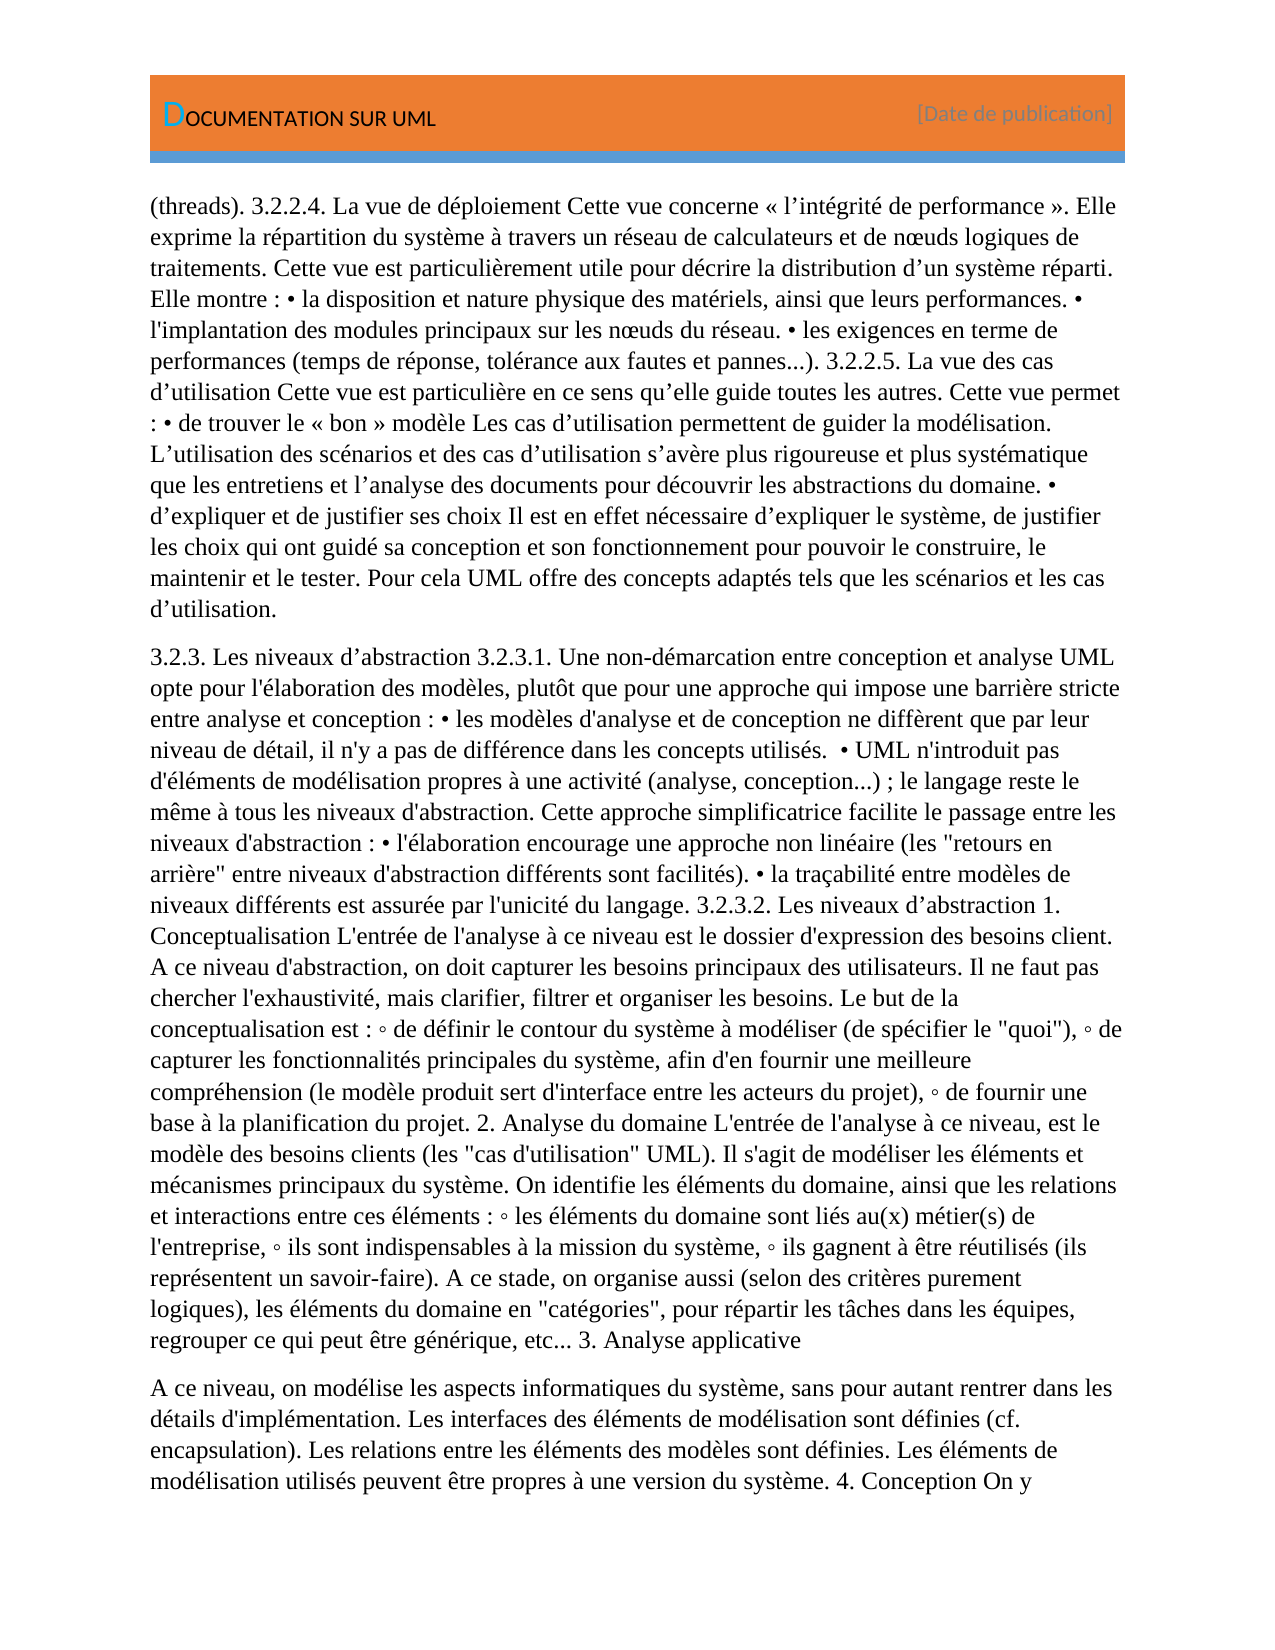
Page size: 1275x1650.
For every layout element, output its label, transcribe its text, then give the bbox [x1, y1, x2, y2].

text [150, 191, 1125, 623]
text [150, 1373, 1125, 1494]
text 3.2.3. Les niveaux d’abstraction 3.2.3.1. Une non-démarcation entre conception et analyse UML opte pour l'élaboration des modèles, plutôt que pour une approche qui impose une barrière stricte entre analyse et conception : • les modèles d'analyse et de conception ne diffèrent que par leur niveau de détail, il n'y a pas de différence dans les concepts utilisés. • UML n'introduit pas d'éléments de modélisation propres à une activité (analyse, conception...) ; le langage reste le même à tous les niveaux d'abstraction. Cette approche simplificatrice facilite le passage entre les niveaux d'abstraction : • l'élaboration encourage une approche non linéaire (les "retours en arrière" entre niveaux d'abstraction différents sont facilités). • la traçabilité entre modèles de niveaux différents est assurée par l'unicité du langage. 3.2.3.2. Les niveaux d’abstraction 1. Conceptualisation L'entrée de l'analyse à ce niveau est le dossier d'expression des besoins client. A ce niveau d'abstraction, on doit capturer les besoins principaux des utilisateurs. Il ne faut pas chercher l'exhaustivité, mais clarifier, filtrer et organiser les besoins. Le but de la conceptualisation est : ◦ de définir le contour du système à modéliser (de spécifier le "quoi"), ◦ de capturer les fonctionnalités principales du système, afin d'en fournir une meilleure compréhension (le modèle produit sert d'interface entre les acteurs du projet), ◦ de fournir une base à la planification du projet. 2. Analyse du domaine L'entrée de l'analyse à ce niveau, est le modèle des besoins clients (les "cas d'utilisation" UML). Il s'agit de modéliser les éléments et mécanismes principaux du système. On identifie les éléments du domaine, ainsi que les relations et interactions entre ces éléments : ◦ les éléments du domaine sont liés au(x) métier(s) de l'entreprise, ◦ ils sont indispensables à la mission du système, ◦ ils gagnent à être réutilisés (ils représentent un savoir-faire). A ce stade, on organise aussi (selon des critères purement logiques), les éléments du domaine en "catégories", pour répartir les tâches dans les équipes, regrouper ce qui peut être générique, etc... 3. Analyse applicative [150, 642, 1125, 1354]
